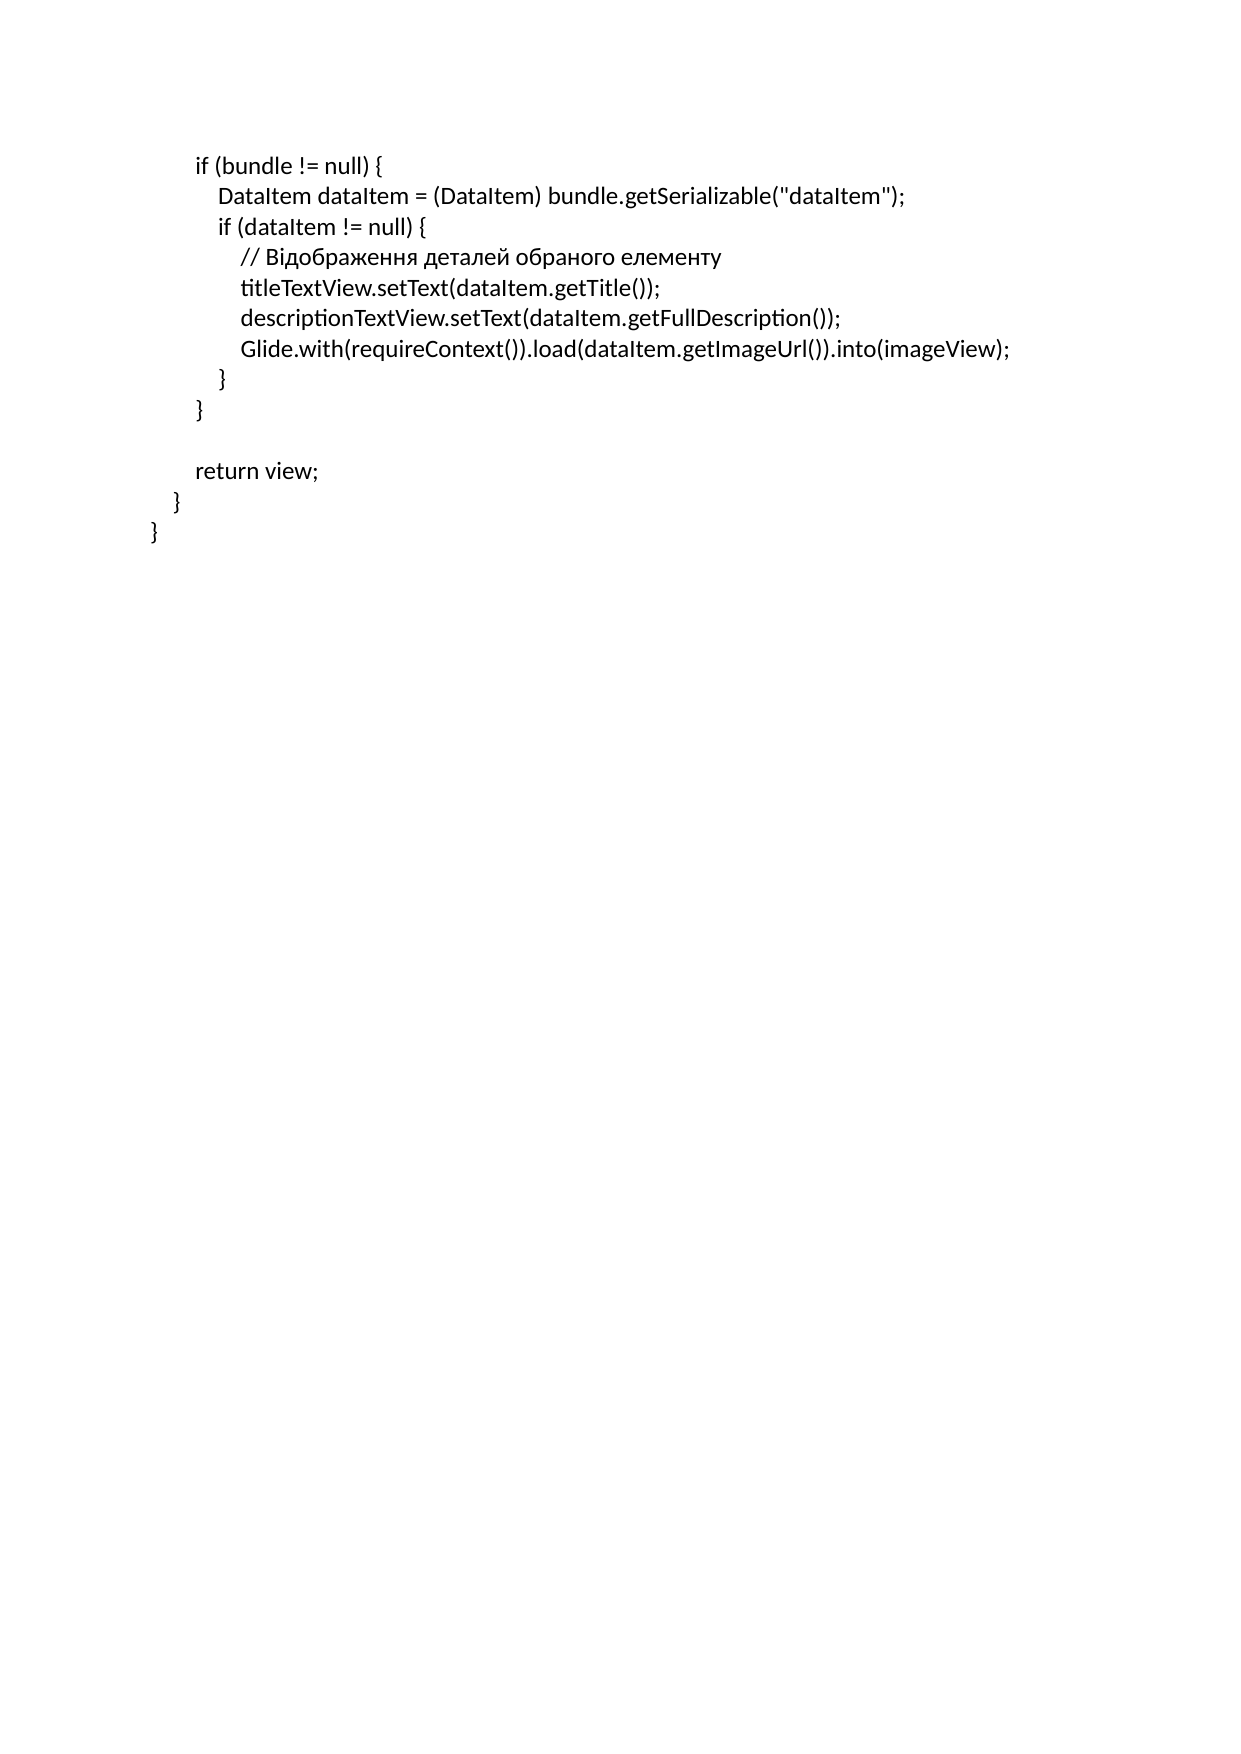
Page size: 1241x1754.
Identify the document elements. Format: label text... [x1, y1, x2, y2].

text DataItem dataItem = (DataItem) bundle.getSerializable("dataItem"); [150, 181, 1090, 211]
text descriptionTextView.setText(dataItem.getFullDescription()); [150, 303, 1090, 333]
text titleTextView.setText(dataItem.getTitle()); [150, 272, 1090, 303]
text // Відображення деталей обраного елементу [150, 242, 1090, 272]
text } [150, 486, 1090, 516]
text if (bundle != null) { [150, 150, 1090, 181]
text return view; [150, 455, 1090, 486]
text } [150, 516, 1090, 547]
text Glide.with(requireContext()).load(dataItem.getImageUrl()).into(imageView); [150, 333, 1090, 364]
text } [150, 364, 1090, 394]
text if (dataItem != null) { [150, 211, 1090, 242]
text } [150, 394, 1090, 425]
